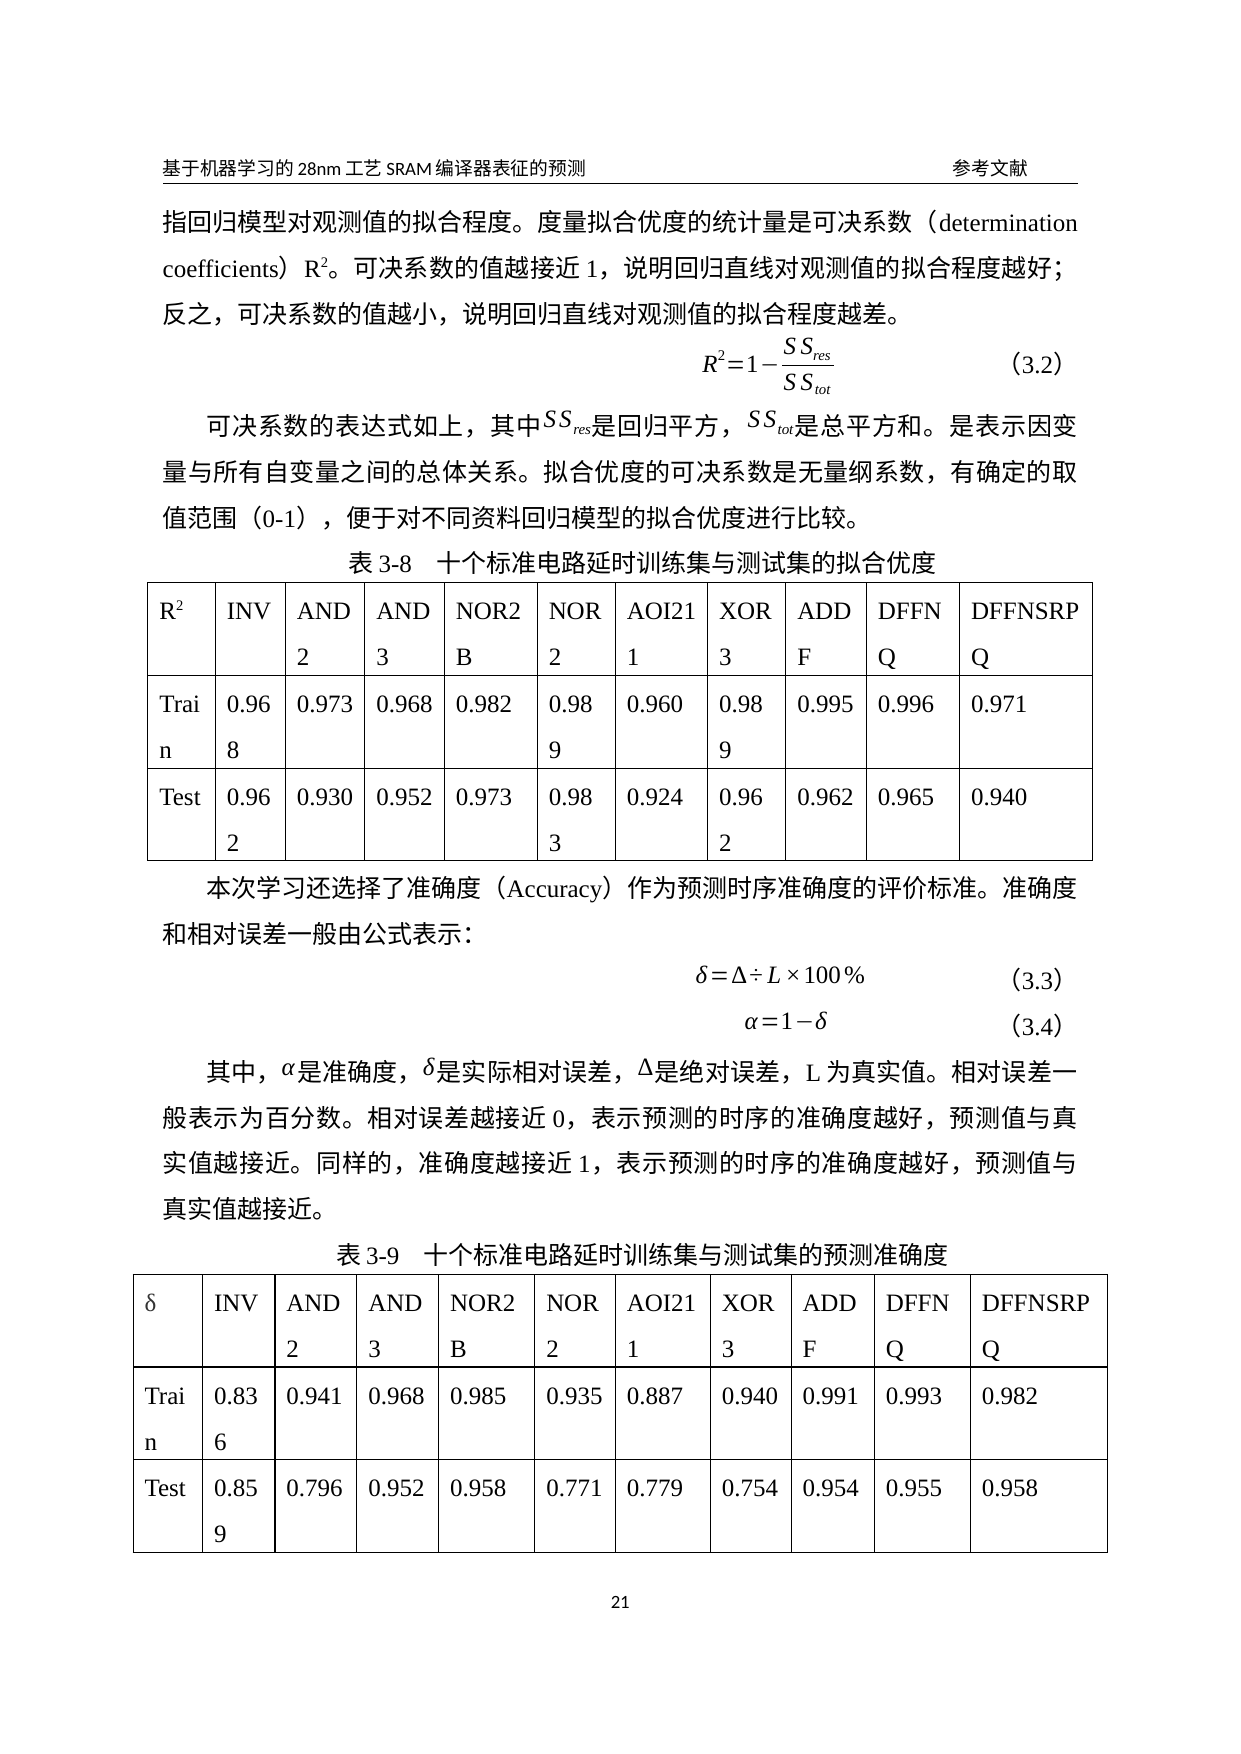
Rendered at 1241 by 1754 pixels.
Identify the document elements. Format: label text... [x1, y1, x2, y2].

table_header NOR2 [535, 1275, 615, 1366]
table_cell 0.771 [535, 1460, 615, 1552]
table_header INV [216, 583, 285, 675]
table_cell Train [134, 1368, 202, 1459]
table_cell 0.941 [276, 1368, 356, 1459]
table_cell 0.973 [445, 769, 537, 860]
table_cell 0.989 [538, 676, 615, 767]
table_header DFFNSRPQ [960, 583, 1092, 675]
table_cell 0.991 [792, 1368, 874, 1459]
table_cell 0.968 [365, 676, 444, 767]
table_header δ [134, 1275, 202, 1366]
table_cell 0.962 [708, 769, 785, 860]
text （3.2） [162, 332, 1078, 399]
table_cell 0.989 [708, 676, 785, 767]
text （3.4） [162, 999, 1078, 1044]
table_cell 0.955 [875, 1460, 970, 1552]
table_header AND2 [286, 583, 364, 675]
table_header XOR3 [708, 583, 785, 675]
table_header AND3 [357, 1275, 438, 1366]
table_header ADDF [786, 583, 866, 675]
table_cell 0.995 [786, 676, 866, 767]
text 表3-9 十个标准电路延时训练集与测试集的预测准确度 [162, 1228, 1078, 1274]
table_header DFFNQ [867, 583, 959, 675]
table_cell 0.985 [439, 1368, 534, 1459]
text （3.3） [162, 953, 1078, 999]
table_cell 0.958 [439, 1460, 534, 1552]
table_header AOI211 [616, 583, 707, 675]
table_cell Test [148, 769, 215, 860]
table_cell 0.973 [286, 676, 364, 767]
table_cell 0.754 [711, 1460, 791, 1552]
text 其中，是准确度，是实际相对误差，是绝对误差，L为真实值。相对误差一般表示为百分数。相对误差越接近0，表示预测的时序的准确度越好，预测值与真实值越接近。同样的，准确度越接近1，表示预测的时序的准确度越好，预测值与真实值越接近。 [162, 1044, 1078, 1228]
table_header R2 [148, 583, 215, 675]
table_cell 0.887 [616, 1368, 710, 1459]
table_cell 0.971 [960, 676, 1092, 767]
text 可决系数的表达式如上，其中是回归平方，是总平方和。是表示因变量与所有自变量之间的总体关系。拟合优度的可决系数是无量纲系数，有确定的取值范围（0-1），便于对不同资料回归模型的拟合优度进行比较。 [162, 399, 1078, 536]
table_cell 0.982 [971, 1368, 1107, 1459]
text 表3-8 十个标准电路延时训练集与测试集的拟合优度 [162, 536, 1078, 582]
table_header DFFNSRPQ [971, 1275, 1107, 1366]
table_header AND2 [276, 1275, 356, 1366]
table_cell 0.779 [616, 1460, 710, 1552]
text 本次学习还选择了准确度（Accuracy）作为预测时序准确度的评价标准。准确度和相对误差一般由公式表示： [162, 861, 1078, 953]
table_cell 0.940 [960, 769, 1092, 860]
table_cell 0.859 [203, 1460, 274, 1552]
table_cell 0.983 [538, 769, 615, 860]
table_header NOR2B [439, 1275, 534, 1366]
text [162, 195, 1078, 332]
table_cell 0.996 [867, 676, 959, 767]
table_cell 0.924 [616, 769, 707, 860]
table_header INV [203, 1275, 274, 1366]
table_cell 0.968 [357, 1368, 438, 1459]
table_cell Test [134, 1460, 202, 1552]
table_cell Train [148, 676, 215, 767]
table_header ADDF [792, 1275, 874, 1366]
table_cell 0.935 [535, 1368, 615, 1459]
table_cell 0.965 [867, 769, 959, 860]
table_cell 0.954 [792, 1460, 874, 1552]
table_header DFFNQ [875, 1275, 970, 1366]
table_cell 0.836 [203, 1368, 274, 1459]
table_header NOR2B [445, 583, 537, 675]
table_cell 0.952 [357, 1460, 438, 1552]
table_cell 0.930 [286, 769, 364, 860]
table_cell 0.993 [875, 1368, 970, 1459]
table_cell 0.962 [216, 769, 285, 860]
table_header XOR3 [711, 1275, 791, 1366]
table_cell 0.958 [971, 1460, 1107, 1552]
table_header AND3 [365, 583, 444, 675]
table_cell 0.960 [616, 676, 707, 767]
table_cell 0.962 [786, 769, 866, 860]
table_cell 0.982 [445, 676, 537, 767]
table_cell 0.940 [711, 1368, 791, 1459]
table_header AOI211 [616, 1275, 710, 1366]
table_cell 0.968 [216, 676, 285, 767]
table_header NOR2 [538, 583, 615, 675]
table_cell 0.796 [276, 1460, 356, 1552]
table_cell 0.952 [365, 769, 444, 860]
